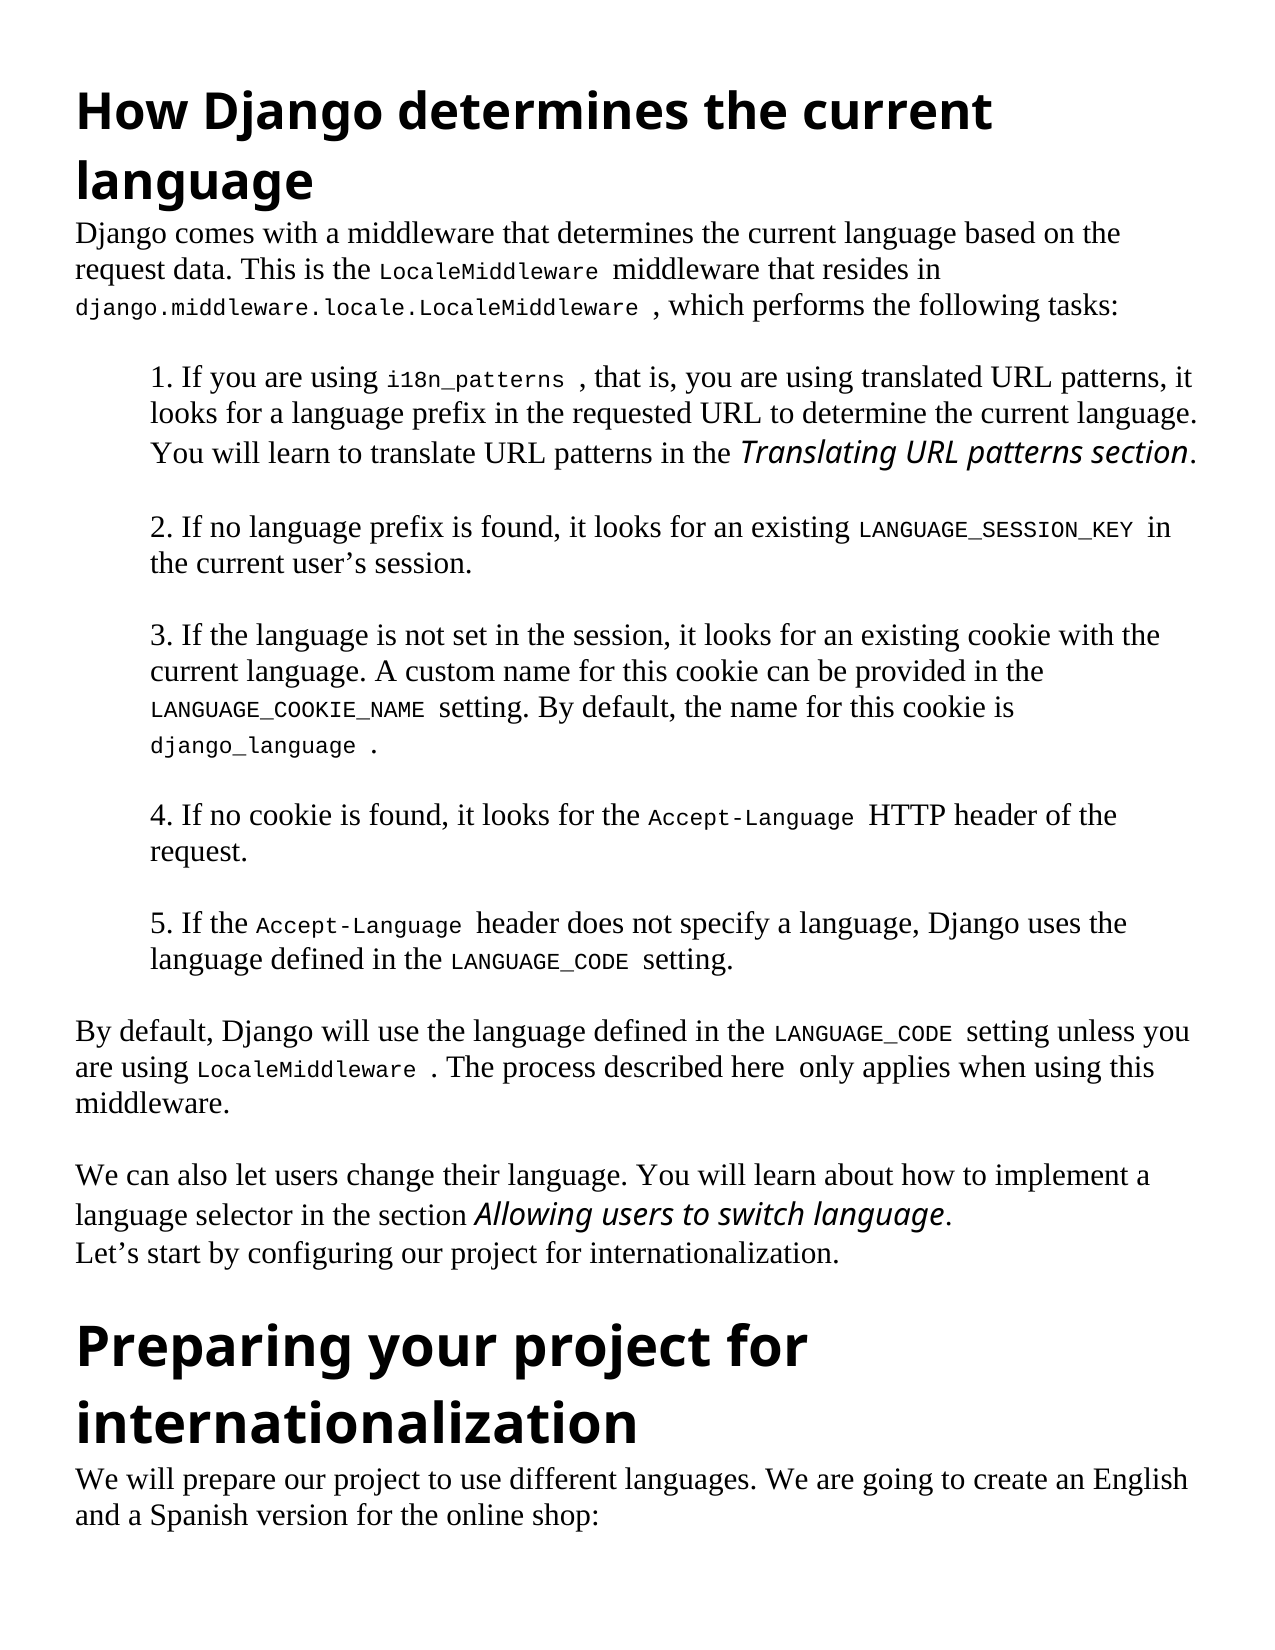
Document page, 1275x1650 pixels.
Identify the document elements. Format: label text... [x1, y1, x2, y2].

text 2. If no language prefix is found, it looks for an existing LANGUAGE_SESSION_KEY in the current user’s session. [150, 508, 1200, 580]
text 1. If you are using i18n_patterns , that is, you are using translated URL patterns, it looks for a language prefix in the requested URL to determine the current language. You will learn to translate URL patterns in the Translating URL patterns section. [150, 358, 1200, 472]
text Preparing your project for internationalization [75, 1307, 1200, 1460]
text We will prepare our project to use different languages. We are going to create an English and a Spanish version for the online shop: [75, 1460, 1200, 1532]
text Django comes with a middleware that determines the current language based on the request data. This is the LocaleMiddleware middleware that resides in django.middleware.locale.LocaleMiddleware , which performs the following tasks: [75, 214, 1200, 322]
text How Django determines the current language [75, 75, 1200, 214]
text By default, Django will use the language defined in the LANGUAGE_CODE setting unless you are using LocaleMiddleware . The process described here only applies when using this middleware. [75, 1012, 1200, 1120]
text 5. If the Accept-Language header does not specify a language, Django uses the language defined in the LANGUAGE_CODE setting. [150, 904, 1200, 976]
text Let’s start by configuring our project for internationalization. [75, 1235, 1200, 1271]
text 4. If no cookie is found, it looks for the Accept-Language HTTP header of the request. [150, 796, 1200, 868]
text We can also let users change their language. You will learn about how to implement a language selector in the section Allowing users to switch language. [75, 1156, 1200, 1235]
text 3. If the language is not set in the session, it looks for an existing cookie with the current language. A custom name for this cookie can be provided in the LANGUAGE_COOKIE_NAME setting. By default, the name for this cookie is django_language . [150, 616, 1200, 760]
